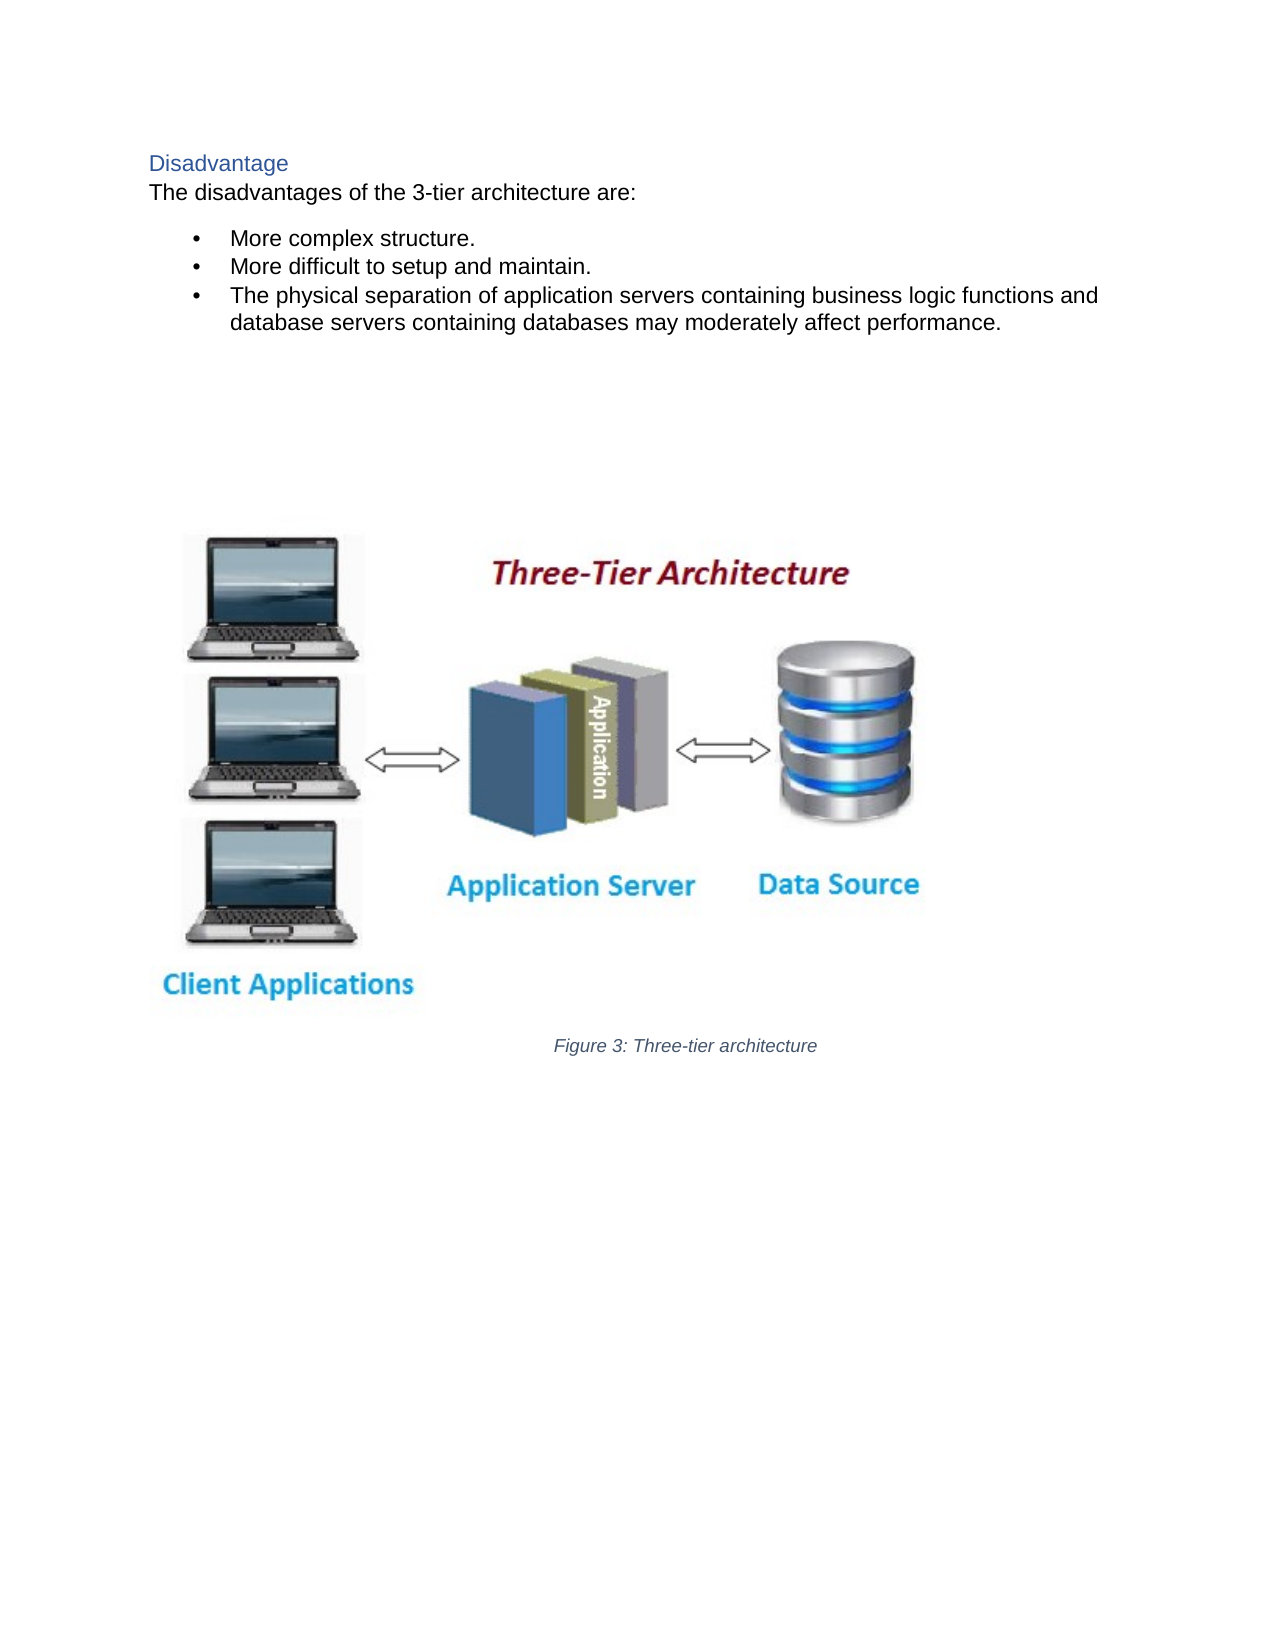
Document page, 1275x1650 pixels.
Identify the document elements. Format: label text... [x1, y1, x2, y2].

list More difficult to setup and maintain. [192, 253, 1125, 280]
picture [150, 516, 936, 1021]
text The disadvantages of the 3-tier architecture are: [148, 178, 1125, 205]
list More complex structure. [192, 225, 1125, 251]
text Figure 3: Three-tier architecture [148, 1035, 1132, 1057]
subtitle Disadvantage [148, 150, 1128, 176]
list The physical separation of application servers containing business logic functions and database servers containing databases may moderately affect performance. [192, 282, 1125, 335]
